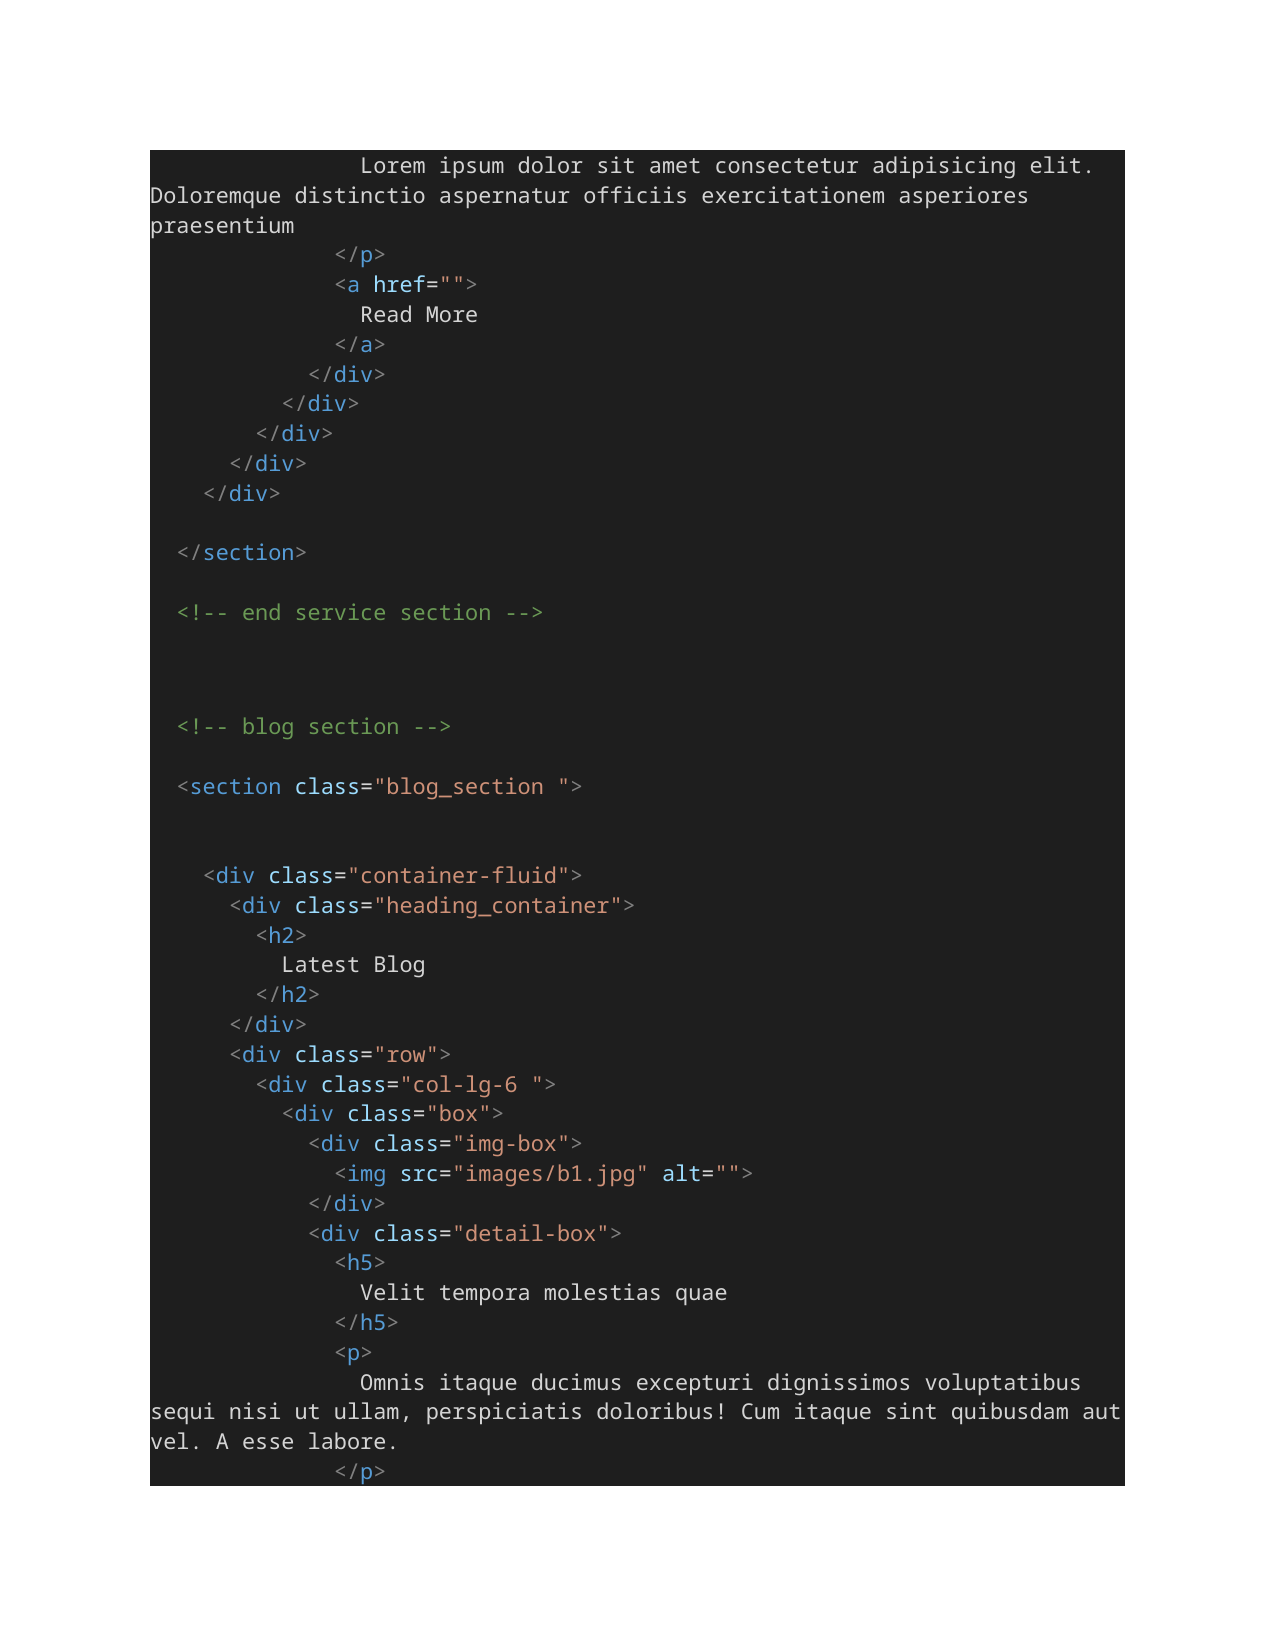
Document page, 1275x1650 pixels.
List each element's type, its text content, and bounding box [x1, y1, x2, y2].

text <div class="container-fluid"> [150, 860, 1125, 890]
text </a> [150, 329, 1125, 358]
text Read More [150, 299, 1125, 329]
text </div> [150, 1009, 1125, 1039]
text <div class="heading_container"> [150, 890, 1125, 920]
text </div> [150, 1188, 1125, 1218]
text </div> [150, 448, 1125, 478]
text </p> [150, 239, 1125, 269]
text Velit tempora molestias quae [150, 1277, 1125, 1307]
text <h5> [150, 1247, 1125, 1277]
text <section class="blog_section "> [150, 771, 1125, 801]
text </h5> [150, 1307, 1125, 1337]
text </p> [150, 1456, 1125, 1486]
text <div class="img-box"> [150, 1128, 1125, 1158]
text <div class="detail-box"> [150, 1218, 1125, 1247]
text <p> [150, 1337, 1125, 1367]
text </h2> [150, 979, 1125, 1009]
text </div> [150, 418, 1125, 448]
text <!-- blog section --> [150, 711, 1125, 741]
text </div> [150, 388, 1125, 418]
text Latest Blog [150, 949, 1125, 979]
text </section> [150, 537, 1125, 567]
text <h2> [150, 920, 1125, 949]
text Omnis itaque ducimus excepturi dignissimos voluptatibus sequi nisi ut ullam, perspiciatis doloribus! Cum itaque sint quibusdam aut vel. A esse labore. [150, 1367, 1125, 1456]
text <div class="col-lg-6 "> [150, 1069, 1125, 1098]
text Lorem ipsum dolor sit amet consectetur adipisicing elit. Doloremque distinctio aspernatur officiis exercitationem asperiores praesentium [150, 150, 1125, 239]
text <div class="row"> [150, 1039, 1125, 1069]
text </div> [150, 358, 1125, 388]
text <div class="box"> [150, 1098, 1125, 1128]
text </div> [150, 478, 1125, 507]
text <a href=""> [150, 269, 1125, 299]
text <img src="images/b1.jpg" alt=""> [150, 1158, 1125, 1188]
text <!-- end service section --> [150, 597, 1125, 627]
